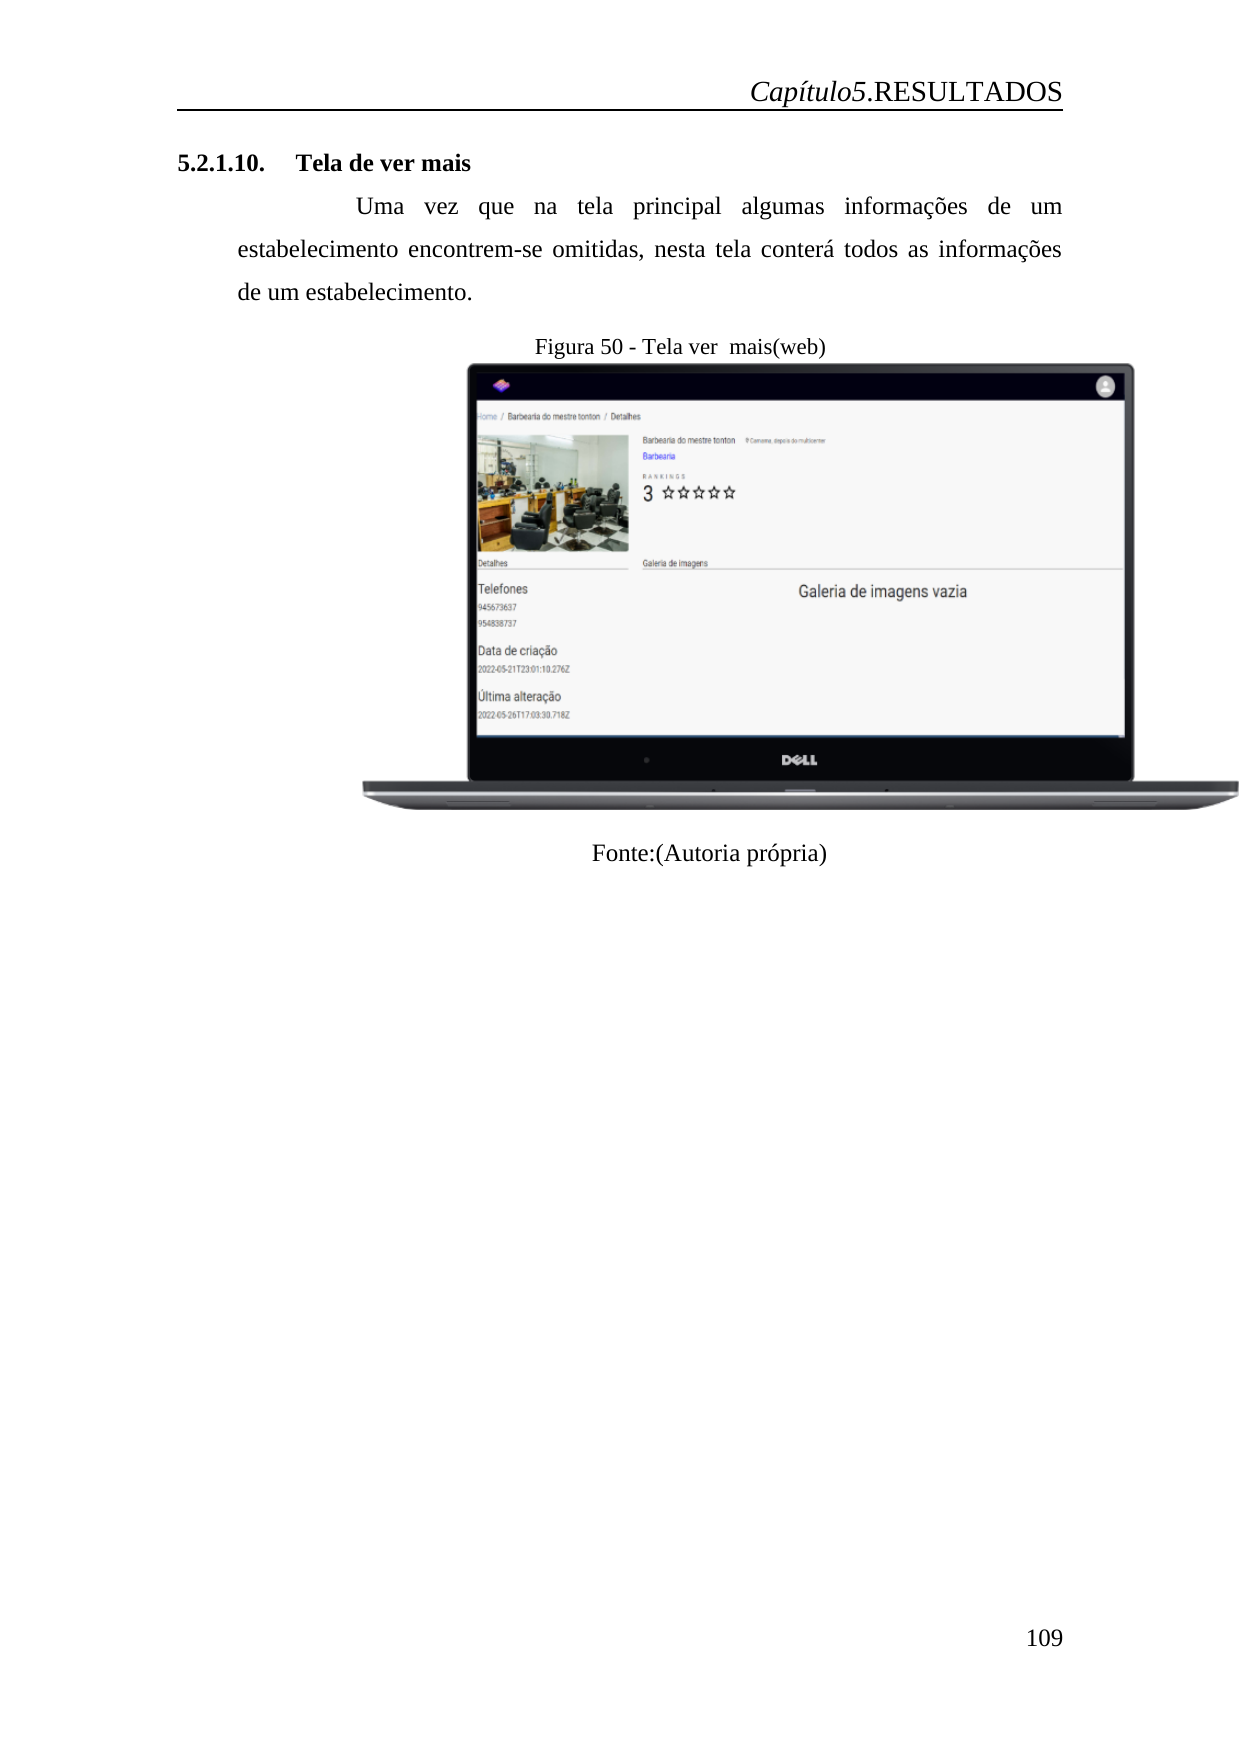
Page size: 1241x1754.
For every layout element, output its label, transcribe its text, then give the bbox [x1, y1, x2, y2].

subtitle Tela de ver mais [177, 148, 1063, 176]
picture [355, 359, 1241, 811]
text Fonte:(Autoria própria) [237, 838, 1063, 866]
